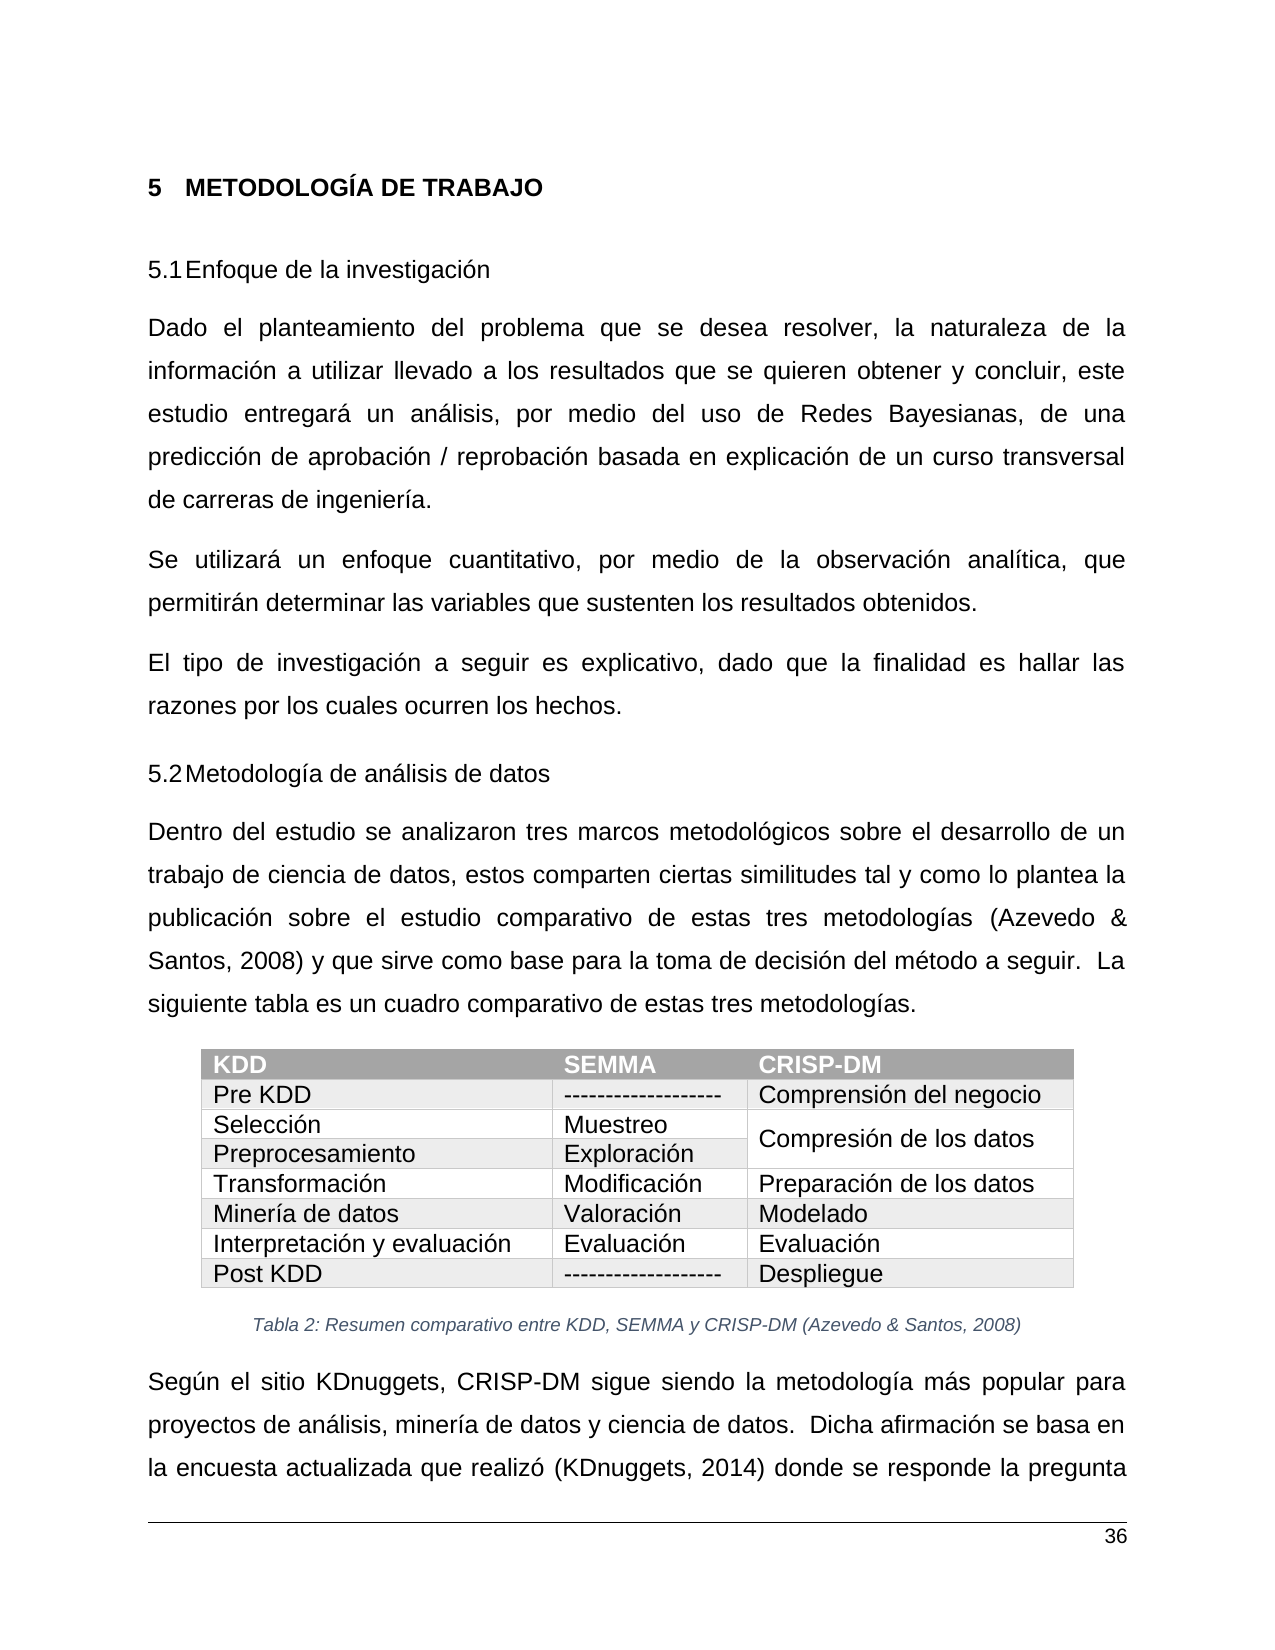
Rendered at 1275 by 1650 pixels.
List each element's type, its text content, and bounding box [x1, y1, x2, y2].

table_cell Preparación de los datos [748, 1169, 1073, 1198]
table_cell Compresión de los datos [748, 1110, 1073, 1168]
table_cell Selección [202, 1110, 552, 1138]
table_cell Evaluación [748, 1229, 1073, 1257]
table_cell ------------------- [553, 1080, 747, 1108]
text Enfoque de la investigación [148, 255, 1127, 284]
table_cell Exploración [553, 1139, 747, 1168]
table_cell Preprocesamiento [202, 1139, 552, 1168]
table_cell Pre KDD [202, 1080, 552, 1108]
text Dado el planteamiento del problema que se desea resolver, la naturaleza de la información a utilizar llevado a los resultados que se quieren obtener y concluir, este estudio entregará un análisis, por medio del uso de Redes Bayesianas, de una predicción de aprobación / reprobación basada en explicación de un curso transversal de carreras de ingeniería. [148, 313, 1127, 514]
table_cell Comprensión del negocio [748, 1080, 1073, 1108]
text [148, 1366, 1127, 1481]
text Metodología de análisis de datos [148, 759, 1127, 788]
table_cell Transformación [202, 1169, 552, 1198]
table_cell Modificación [553, 1169, 747, 1198]
table_cell Interpretación y evaluación [202, 1229, 552, 1257]
table_header CRISP-DM [748, 1050, 1073, 1079]
table_cell Muestreo [553, 1110, 747, 1138]
table_cell Modelado [748, 1199, 1073, 1228]
table_cell Post KDD [202, 1259, 552, 1287]
table_cell Minería de datos [202, 1199, 552, 1228]
text Dentro del estudio se analizaron tres marcos metodológicos sobre el desarrollo de un trabajo de ciencia de datos, estos comparten ciertas similitudes tal y como lo plantea la publicación sobre el estudio comparativo de estas tres metodologías y que sirve como base para la toma de decisión del método a seguir. La siguiente tabla es un cuadro comparativo de estas tres metodologías. [148, 817, 1127, 1018]
table_header SEMMA [553, 1050, 747, 1079]
text Se utilizará un enfoque cuantitativo, por medio de la observación analítica, que permitirán determinar las variables que sustenten los resultados obtenidos. [148, 545, 1127, 617]
text metodología de trabajo [148, 173, 1127, 201]
text Tabla 2: Resumen comparativo entre KDD, SEMMA y CRISP-DM [148, 1313, 1127, 1335]
table_cell Valoración [553, 1199, 747, 1228]
table_cell Despliegue [748, 1259, 1073, 1287]
table_cell ------------------- [553, 1259, 747, 1287]
table_cell Evaluación [553, 1229, 747, 1257]
text El tipo de investigación a seguir es explicativo, dado que la finalidad es hallar las razones por los cuales ocurren los hechos. [148, 648, 1127, 720]
table_header KDD [202, 1050, 552, 1079]
